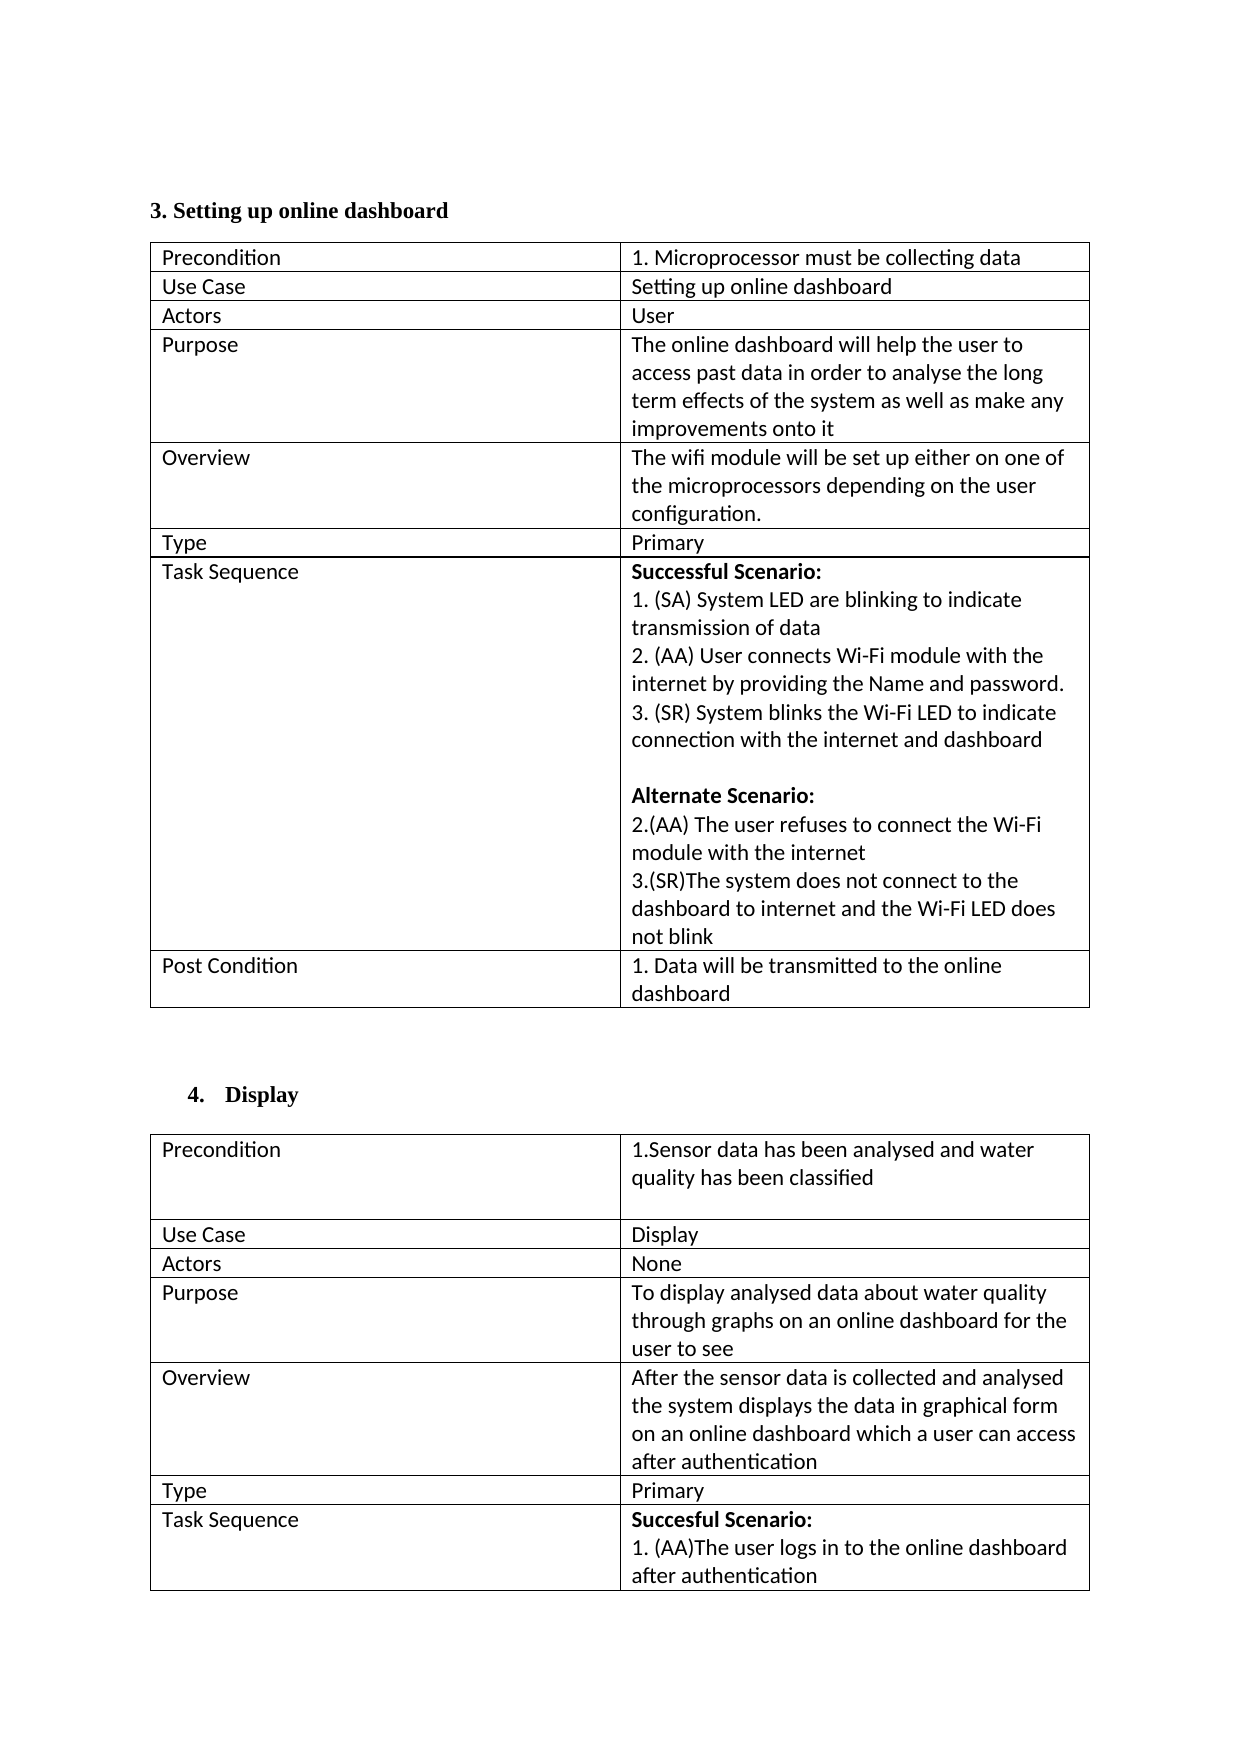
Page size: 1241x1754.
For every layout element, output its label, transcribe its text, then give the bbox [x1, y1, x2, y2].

table_cell Actors [151, 1249, 620, 1277]
table_cell Overview [151, 1363, 620, 1475]
table_cell Primary [621, 1476, 1089, 1504]
table_cell Setting up online dashboard [621, 272, 1089, 300]
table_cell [621, 1505, 1089, 1589]
table_cell The wifi module will be set up either on one of the microprocessors depending on the user configuration. [621, 443, 1089, 527]
table_cell Use Case [151, 272, 620, 300]
table_header Precondition [151, 1135, 620, 1219]
table_cell Type [151, 529, 620, 556]
table_cell The online dashboard will help the user to access past data in order to analyse the long term effects of the system as well as make any improvements onto it [621, 330, 1089, 442]
table_cell None [621, 1249, 1089, 1277]
table_cell To display analysed data about water quality through graphs on an online dashboard for the user to see [621, 1278, 1089, 1362]
table_cell Task Sequence [151, 1505, 620, 1589]
table_cell Post Condition [151, 951, 620, 1007]
table_cell Type [151, 1476, 620, 1504]
table_cell Purpose [151, 330, 620, 442]
table_cell Use Case [151, 1220, 620, 1248]
table_cell After the sensor data is collected and analysed the system displays the data in graphical form on an online dashboard which a user can access after authentication [621, 1363, 1089, 1475]
table_header 1.Sensor data has been analysed and water quality has been classified [621, 1135, 1089, 1219]
table_cell User [621, 301, 1089, 329]
text 3. Setting up online dashboard [150, 197, 1090, 223]
table_cell Actors [151, 301, 620, 329]
table_cell Primary [621, 529, 1089, 556]
table_header 1. Microprocessor must be collecting data [621, 243, 1089, 271]
table_header Precondition [151, 243, 620, 271]
table_cell Overview [151, 443, 620, 527]
table_cell Display [621, 1220, 1089, 1248]
table_cell Task Sequence [151, 558, 620, 950]
table_cell 1. Data will be transmitted to the online dashboard [621, 951, 1089, 1007]
table_cell Successful Scenario: 1. (SA) System LED are blinking to indicate transmission of data 2. (AA) User connects Wi-Fi module with the internet by providing the Name and password. 3. (SR) System blinks the Wi-Fi LED to indicate connection with the internet and dashboard Alternate Scenario: 2.(AA) The user refuses to connect the Wi-Fi module with the internet 3.(SR)The system does not connect to the dashboard to internet and the Wi-Fi LED does not blink [621, 558, 1089, 950]
table_cell Purpose [151, 1278, 620, 1362]
list Display [187, 1081, 1090, 1107]
